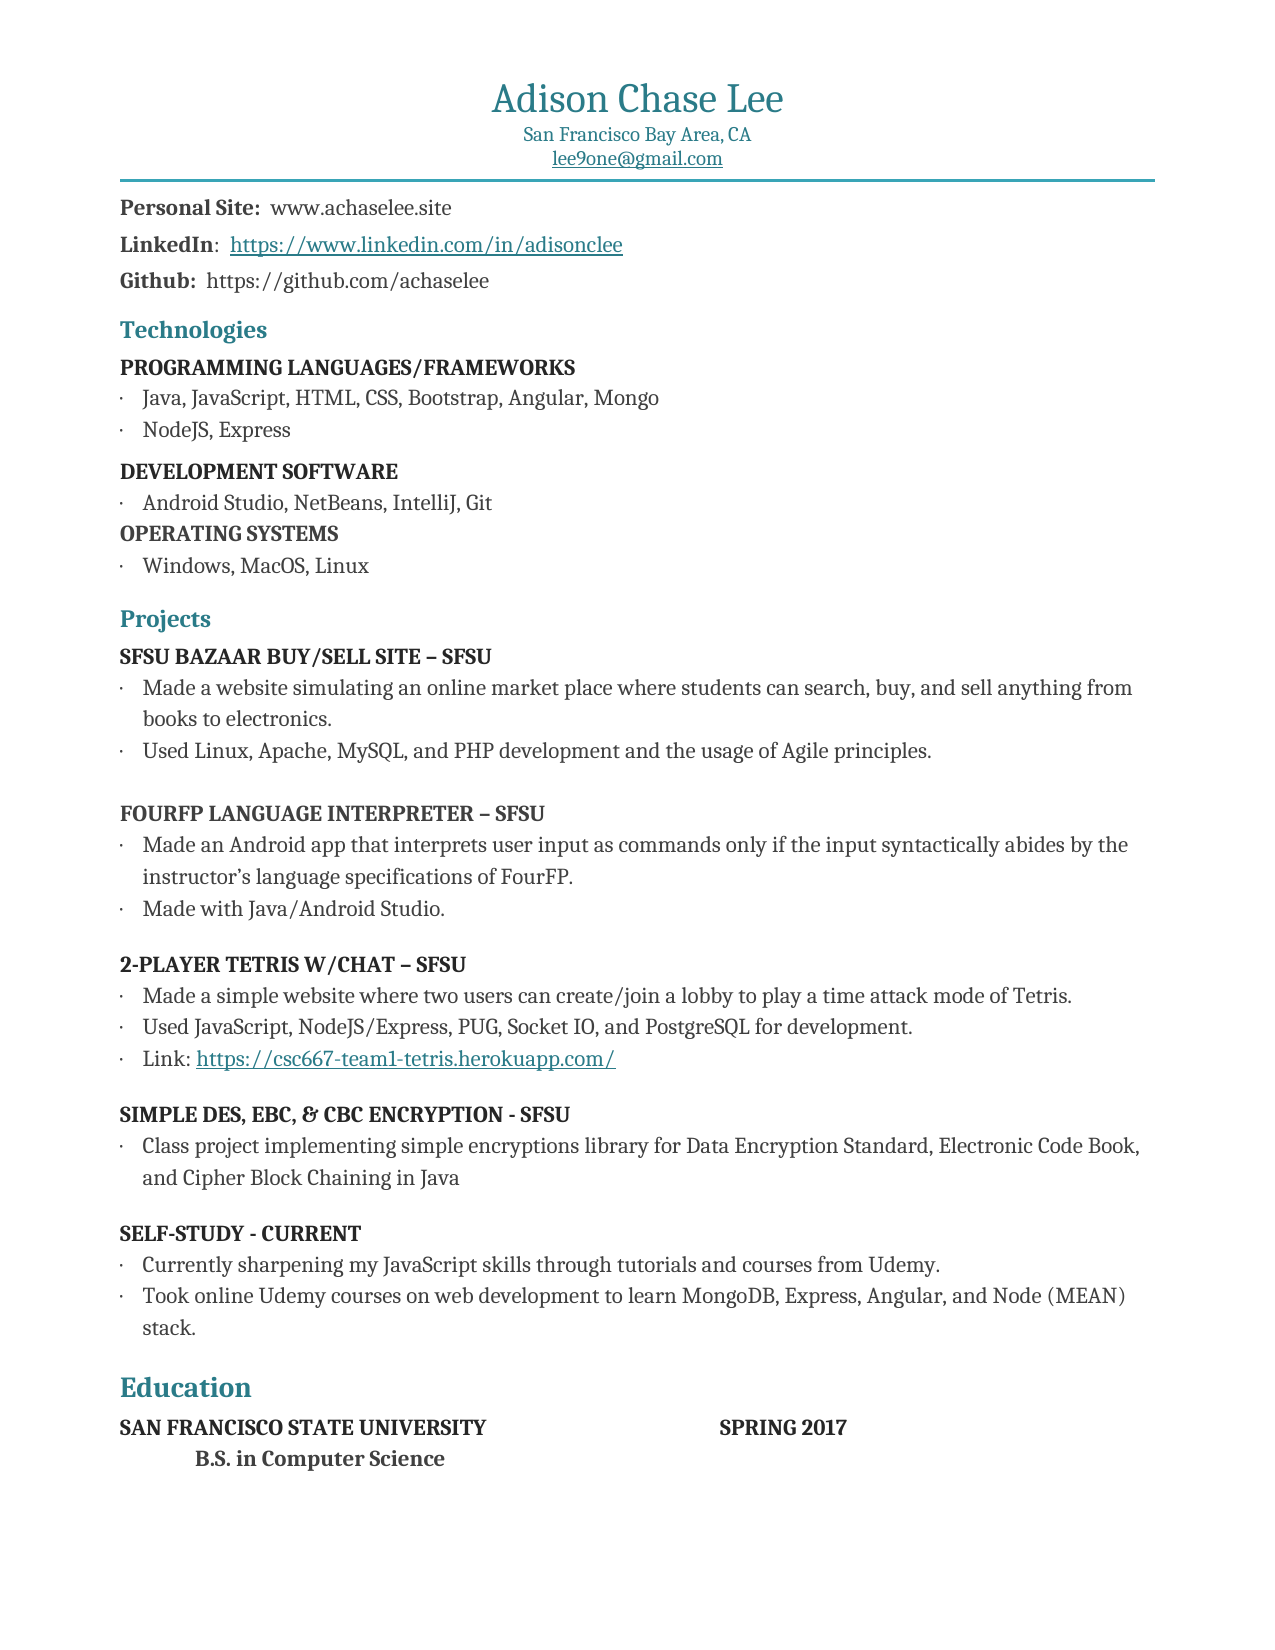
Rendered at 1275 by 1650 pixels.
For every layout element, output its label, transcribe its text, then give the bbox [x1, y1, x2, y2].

list Made with Java/Android Studio. [120, 895, 1155, 922]
list Android Studio, NetBeans, IntelliJ, Git [120, 489, 1155, 516]
list Java, JavaScript, HTML, CSS, Bootstrap, Angular, Mongo [120, 385, 1155, 412]
title lee9one@gmail.com [120, 147, 1155, 179]
text B.S. in Computer Science [120, 1446, 1155, 1472]
list Used JavaScript, NodeJS/Express, PUG, Socket IO, and PostgreSQL for development. [120, 1014, 1155, 1040]
subtitle Projects [120, 605, 1155, 633]
title San Francisco Bay Area, CA [120, 123, 1155, 147]
list OPERATING SYSTEMS [120, 521, 1155, 547]
list Windows, MacOS, Linux [120, 552, 1155, 579]
subtitle Self-study - current [120, 1221, 1155, 1247]
text Github: https://github.com/achaselee [120, 268, 1155, 295]
text Personal Site: www.achaselee.site [120, 195, 1155, 221]
subtitle 2-player tetris w/chat – SFSU [120, 952, 1155, 978]
title Adison Chase Lee [120, 75, 1155, 123]
list FOURFP LANGUAGE INTERPRETER – SFSU [120, 801, 1155, 827]
list Made an Android app that interprets user input as commands only if the input syntactically abides by the instructor’s language specifications of FourFP. [120, 832, 1155, 890]
text LinkedIn: https://www.linkedin.com/in/adisonclee [120, 232, 1155, 258]
subtitle Technologies [120, 316, 1155, 344]
list Used Linux, Apache, MySQL, and PHP development and the usage of Agile principles. [120, 738, 1155, 764]
list Currently sharpening my JavaScript skills through tutorials and courses from Udemy. [120, 1251, 1155, 1278]
list NodeJS, Express [120, 417, 1155, 443]
subtitle San Francisco State University Spring 2017 [120, 1415, 1155, 1441]
subtitle programming languages/FRAMEWORKS [120, 355, 1155, 381]
subtitle SFSU bazaar BUY/sell site – sfsu [120, 644, 1155, 670]
list Took online Udemy courses on web development to learn MongoDB, Express, Angular, and Node (MEAN) stack. [120, 1283, 1155, 1341]
list Made a website simulating an online market place where students can search, buy, and sell anything from books to electronics. [120, 674, 1155, 732]
list Made a simple website where two users can create/join a lobby to play a time attack mode of Tetris. [120, 982, 1155, 1009]
subtitle simple des, ebc, & cbc encryption - sfsu [120, 1102, 1155, 1128]
list Link: https://csc667-team1-tetris.herokuapp.com/ [120, 1046, 1155, 1072]
list Class project implementing simple encryptions library for Data Encryption Standard, Electronic Code Book, and Cipher Block Chaining in Java [120, 1133, 1155, 1191]
subtitle Development software [120, 459, 1155, 485]
